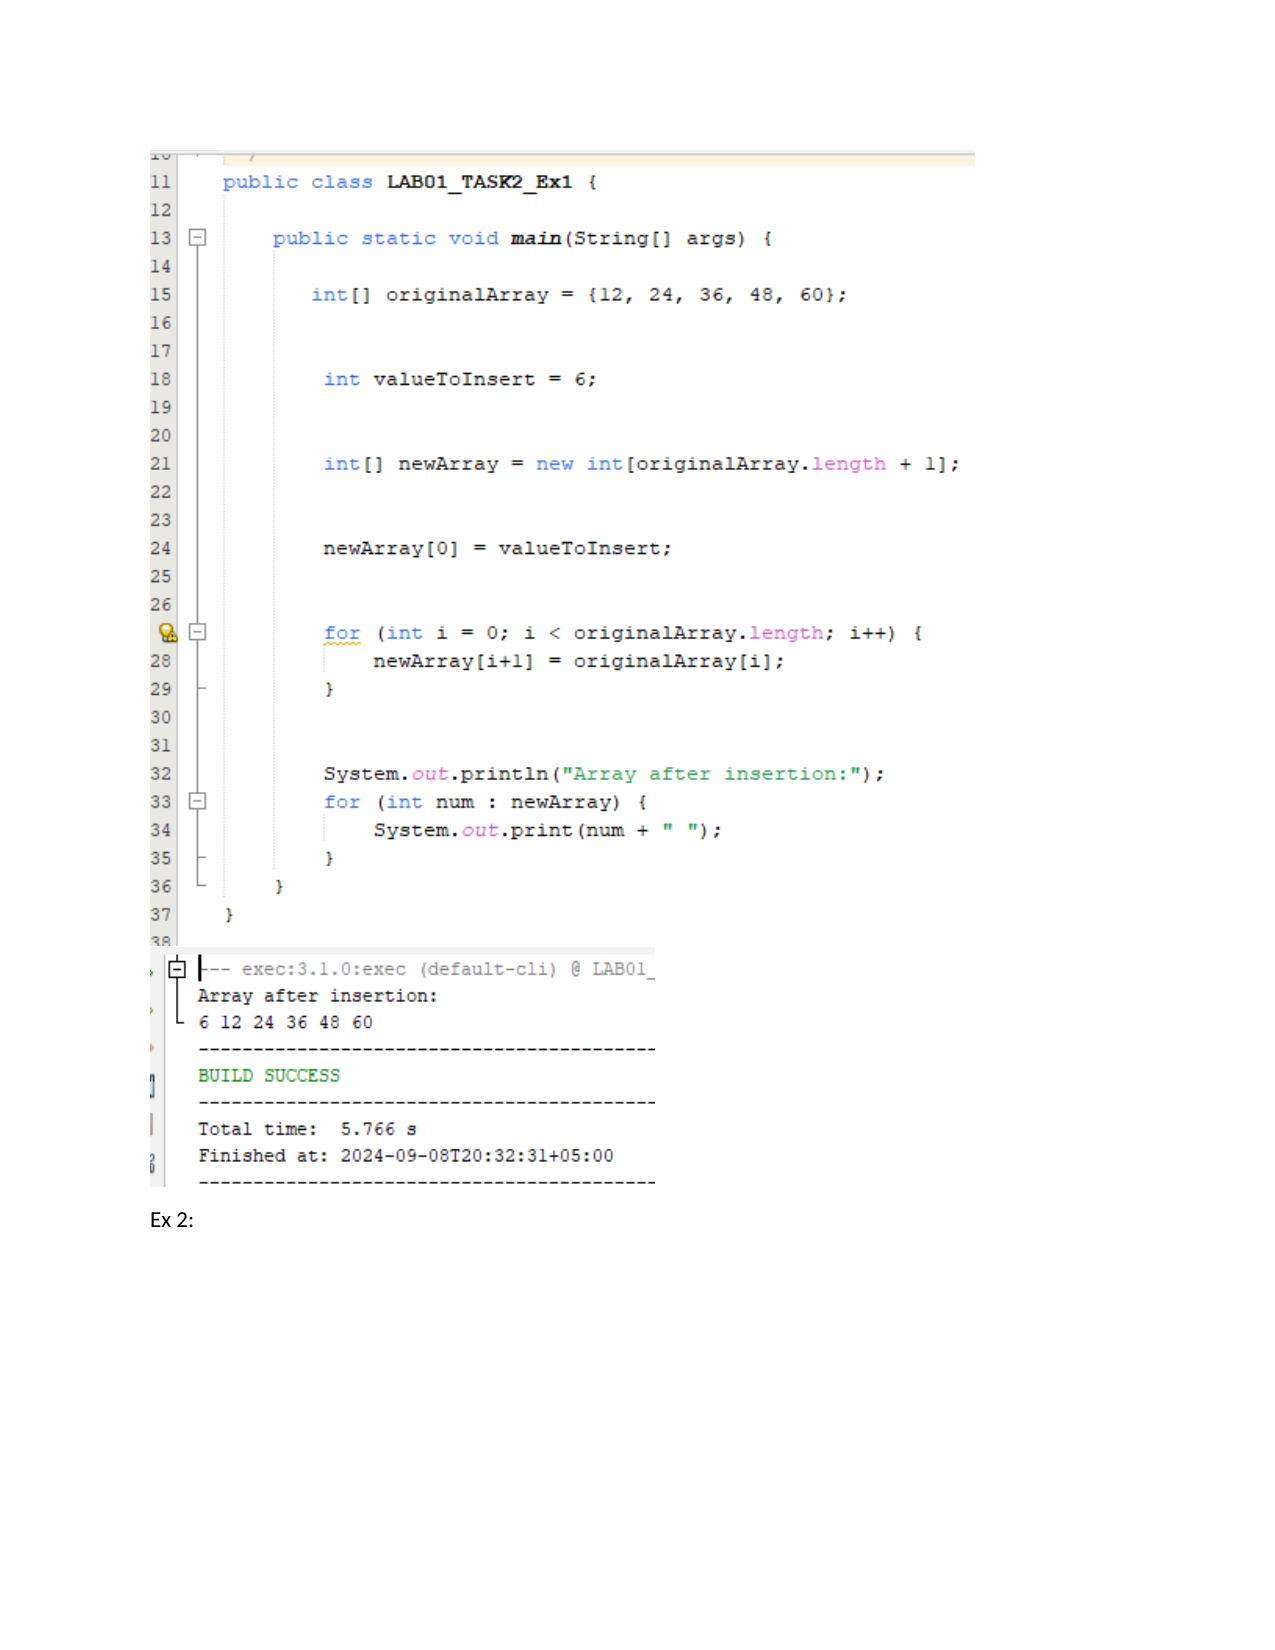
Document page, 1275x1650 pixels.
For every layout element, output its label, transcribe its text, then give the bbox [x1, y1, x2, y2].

picture [150, 947, 655, 1187]
text Ex 2: [150, 1206, 1125, 1233]
picture [150, 150, 976, 946]
